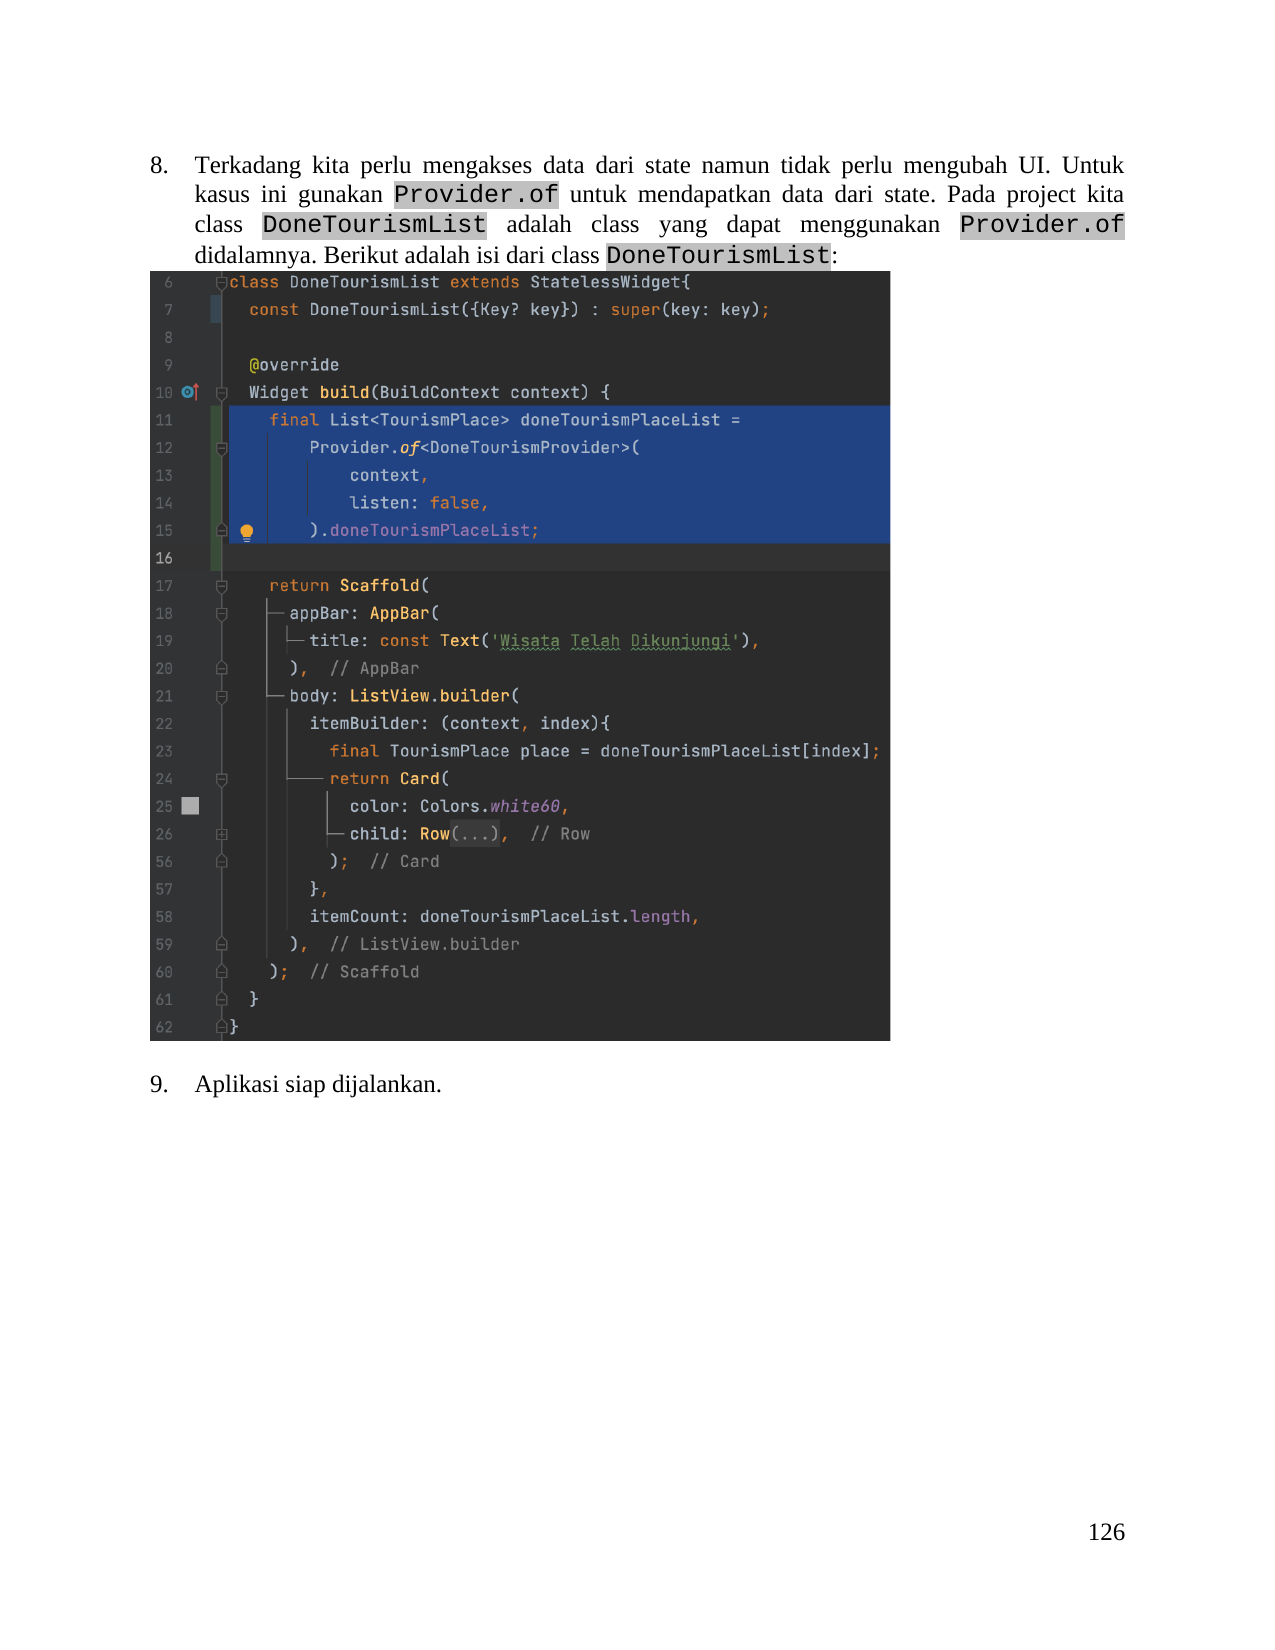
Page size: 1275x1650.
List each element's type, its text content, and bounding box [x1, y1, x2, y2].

list Aplikasi siap dijalankan. [150, 1069, 1125, 1098]
picture [150, 271, 891, 1041]
list Terkadang kita perlu mengakses data dari state namun tidak perlu mengubah UI. Untuk kasus ini gunakan Provider.of untuk mendapatkan data dari state. Pada project kita class DoneTourismList adalah class yang dapat menggunakan Provider.of didalamnya. Berikut adalah isi dari class DoneTourismList: [150, 150, 1125, 271]
